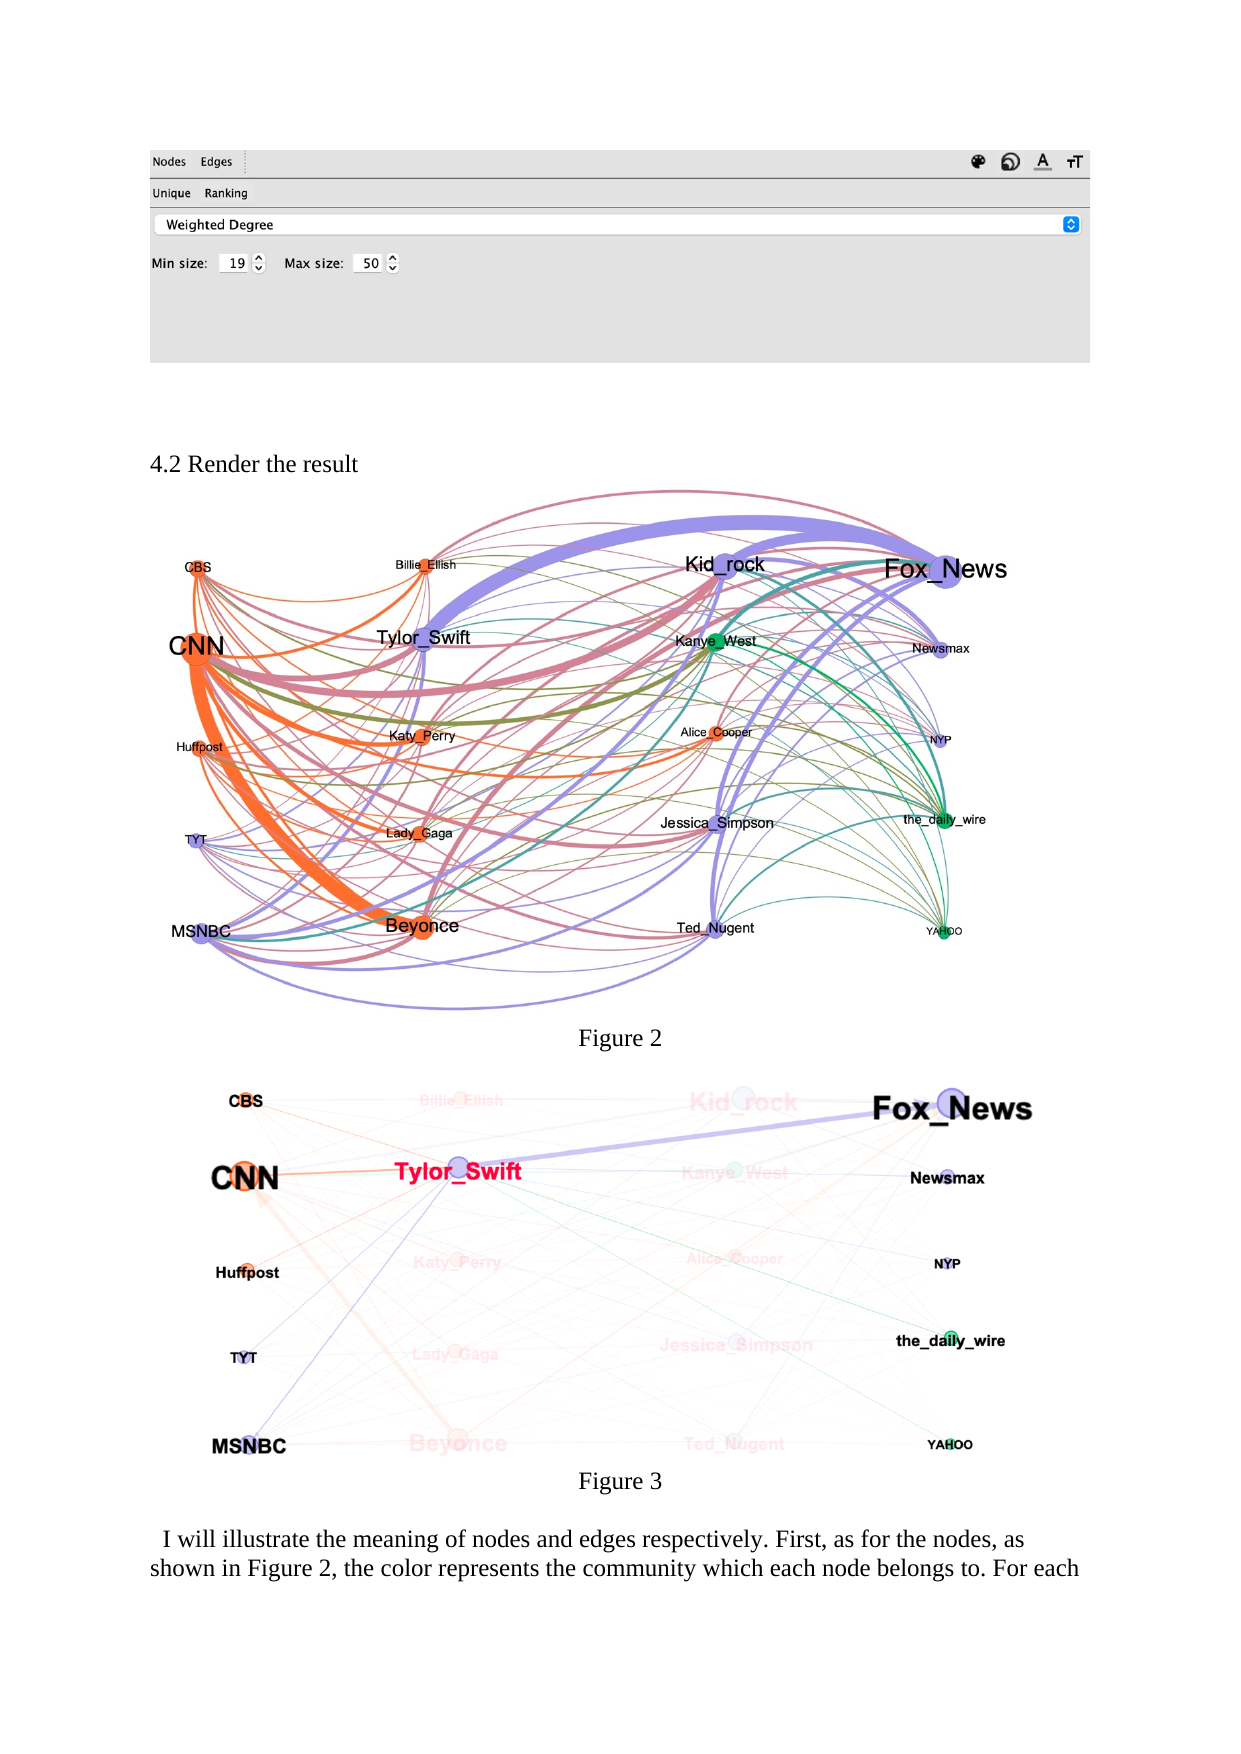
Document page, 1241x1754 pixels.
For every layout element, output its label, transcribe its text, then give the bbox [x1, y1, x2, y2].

picture [150, 150, 1091, 363]
text Figure 2 [150, 1023, 1090, 1052]
picture [202, 1081, 1038, 1467]
text 4.2 Render the result [150, 449, 1090, 477]
picture [150, 477, 1017, 1024]
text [150, 1524, 1090, 1581]
text Figure 3 [150, 1466, 1090, 1495]
